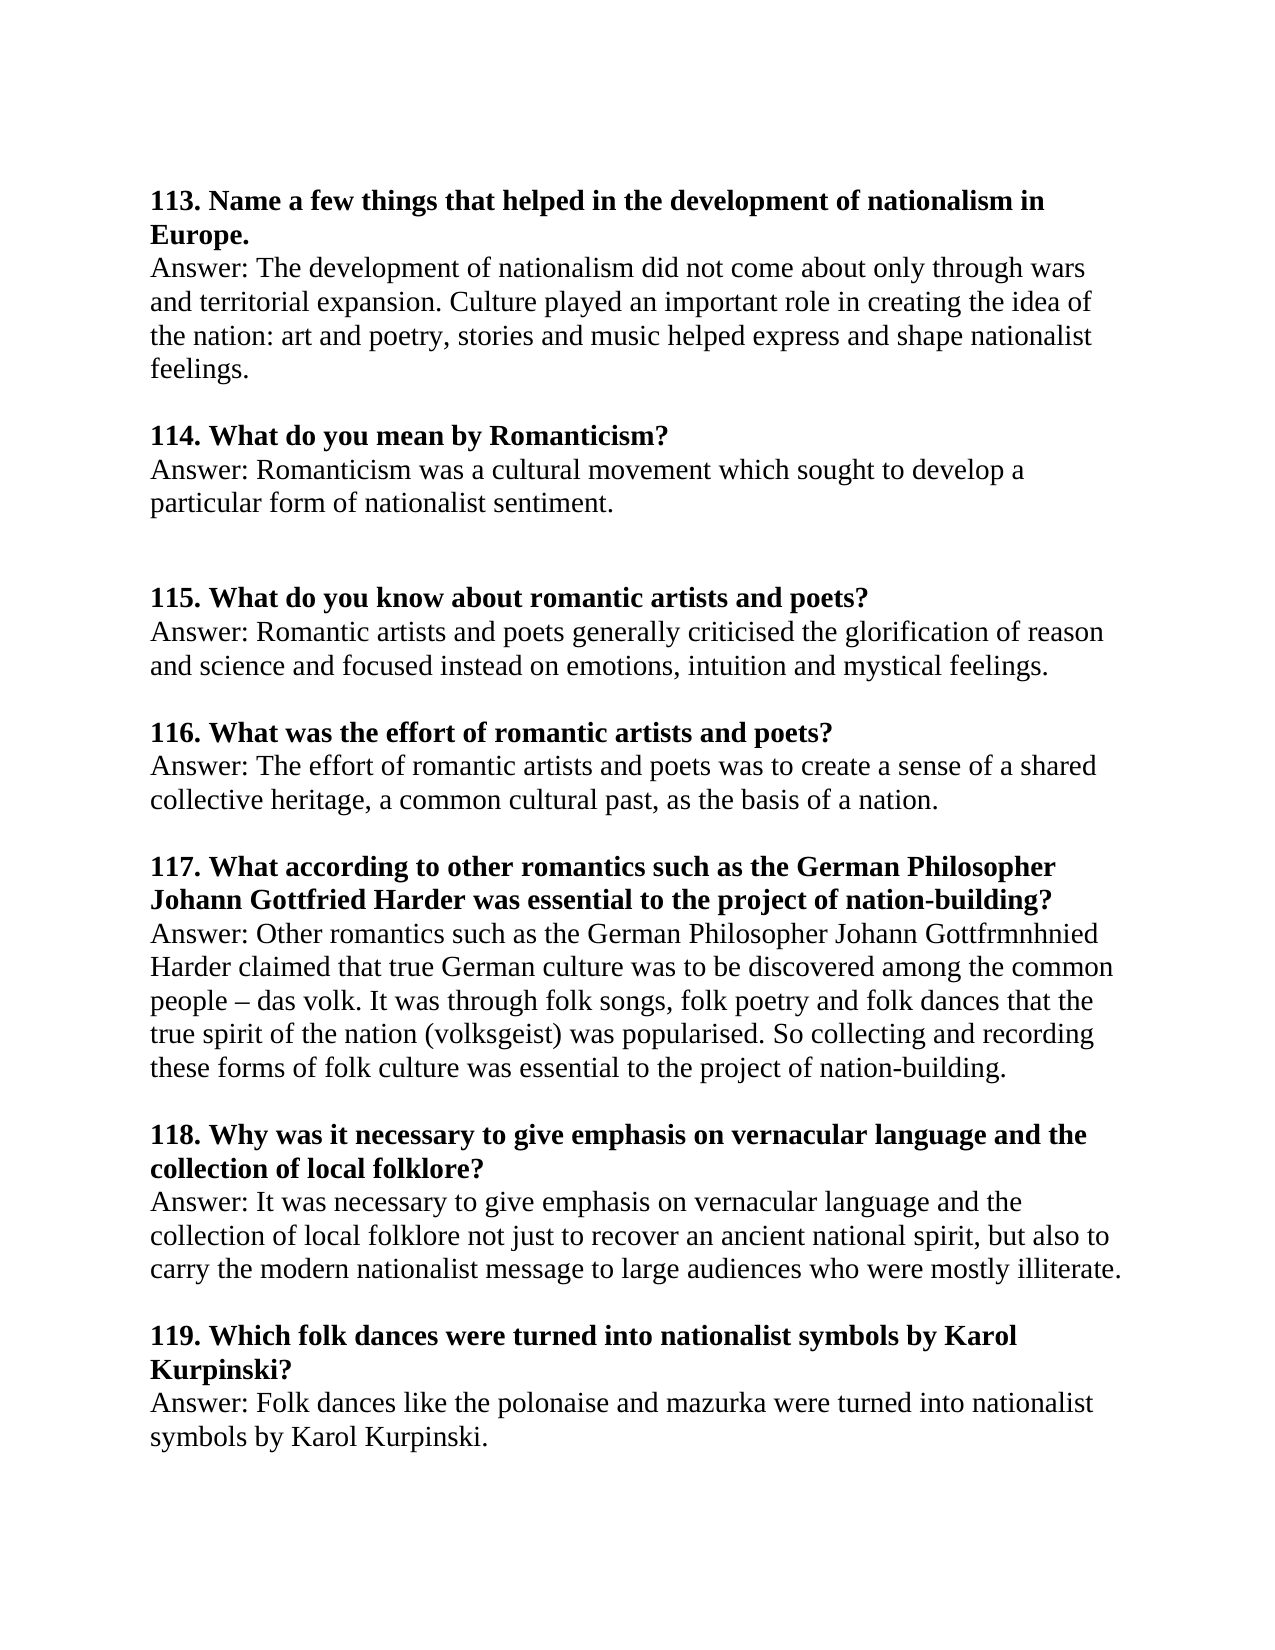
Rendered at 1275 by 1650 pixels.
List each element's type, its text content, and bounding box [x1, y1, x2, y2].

text 113. Name a few things that helped in the development of nationalism in Europe. Answer: The development of nationalism did not come about only through wars and territorial expansion. Culture played an important role in creating the idea of the nation: art and poetry, stories and music helped express and shape nationalist feelings. 114. What do you mean by Romanticism? Answer: Romanticism was a cultural movement which sought to develop a particular form of nationalist sentiment. [150, 150, 1125, 581]
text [150, 581, 1125, 1486]
